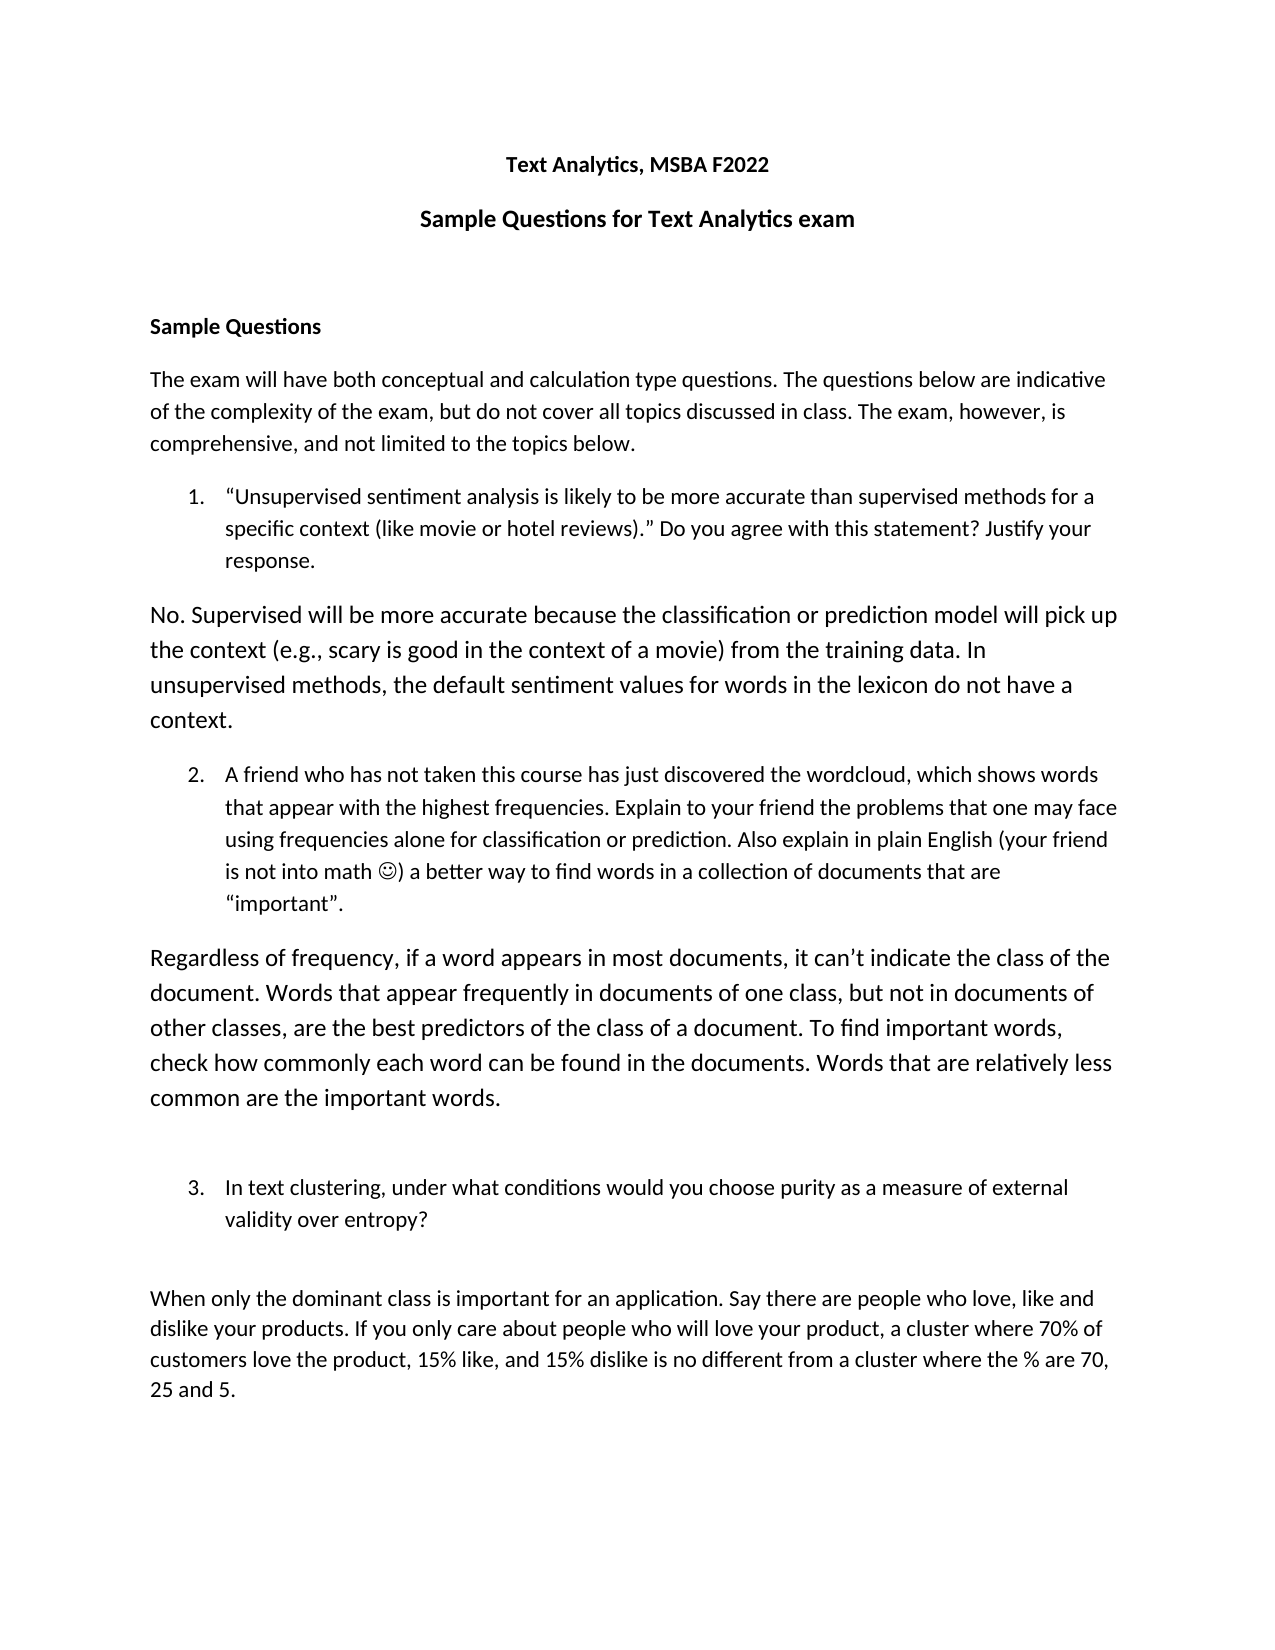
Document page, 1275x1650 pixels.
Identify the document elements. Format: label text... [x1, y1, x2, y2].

text The exam will have both conceptual and calculation type questions. The questions below are indicative of the complexity of the exam, but do not cover all topics discussed in class. The exam, however, is comprehensive, and not limited to the topics below. [150, 365, 1125, 457]
text Sample Questions for Text Analytics exam [150, 203, 1125, 233]
list A friend who has not taken this course has just discovered the wordcloud, which shows words that appear with the highest frequencies. Explain to your friend the problems that one may face using frequencies alone for classification or prediction. Also explain in plain English (your friend is not into math ) a better way to find words in a collection of documents that are “important”. [187, 761, 1125, 917]
list “Unsupervised sentiment analysis is likely to be more accurate than supervised methods for a specific context (like movie or hotel reviews).” Do you agree with this statement? Justify your response. [187, 482, 1125, 575]
text Text Analytics, MSBA F2022 [150, 150, 1125, 178]
text When only the dominant class is important for an application. Say there are people who love, like and dislike your products. If you only care about people who will love your product, a cluster where 70% of customers love the product, 15% like, and 15% dislike is no different from a cluster where the % are 70, 25 and 5. [150, 1284, 1125, 1403]
text Sample Questions [150, 312, 1125, 340]
text No. Supervised will be more accurate because the classification or prediction model will pick up the context (e.g., scary is good in the context of a movie) from the training data. In unsupervised methods, the default sentiment values for words in the lexicon do not have a context. [150, 600, 1125, 735]
list In text clustering, under what conditions would you choose purity as a measure of external validity over entropy? [187, 1173, 1125, 1233]
text Regardless of frequency, if a word appears in most documents, it can’t indicate the class of the document. Words that appear frequently in documents of one class, but not in documents of other classes, are the best predictors of the class of a document. To find important words, check how commonly each word can be found in the documents. Words that are relatively less common are the important words. [150, 942, 1125, 1113]
